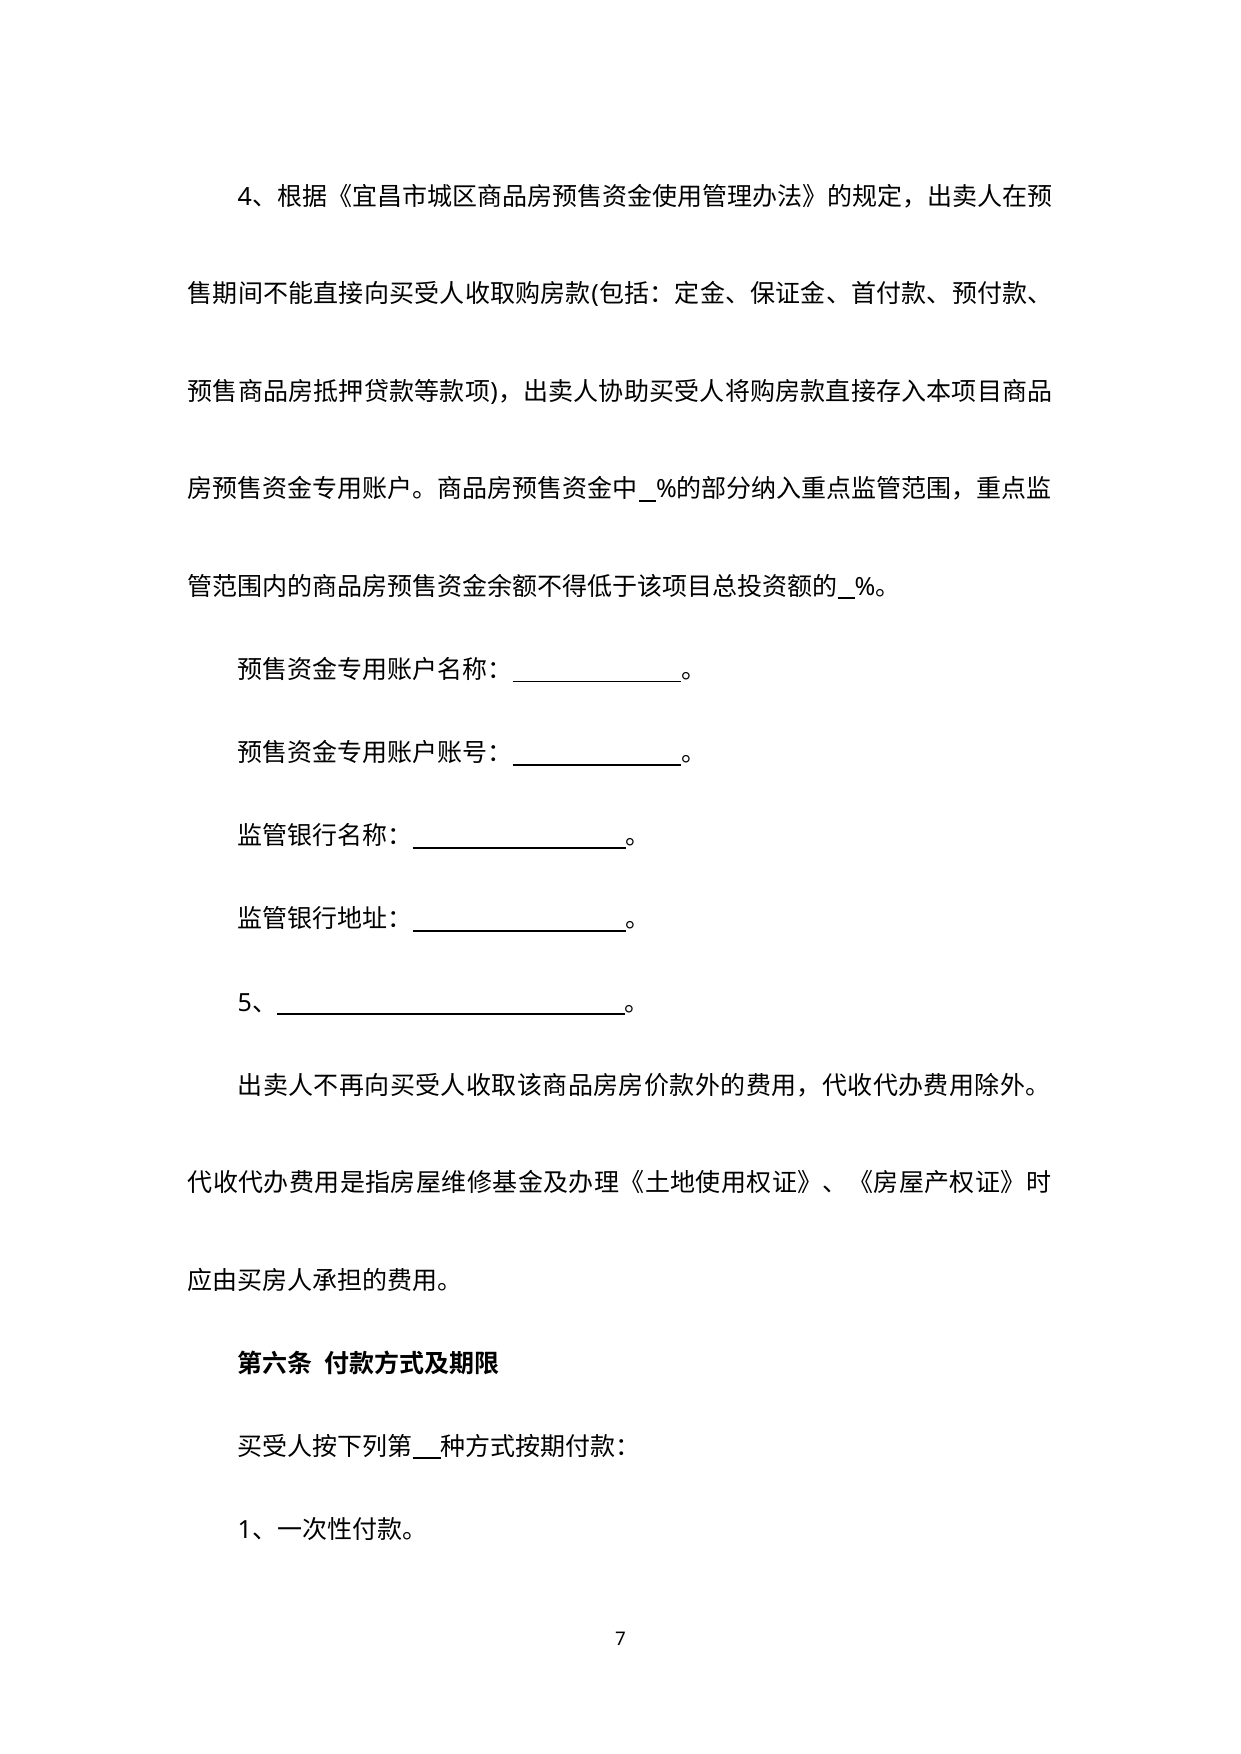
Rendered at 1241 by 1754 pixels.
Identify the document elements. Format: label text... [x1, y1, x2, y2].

text 预售资金专用账户账号： 。 [187, 718, 1053, 783]
text 预售资金专用账户名称： 。 [187, 635, 1053, 700]
text 第六条 付款方式及期限 [187, 1329, 1053, 1394]
text 监管银行名称： 。 [187, 801, 1053, 866]
text 监管银行地址： 。 [187, 884, 1053, 949]
text 1、一次性付款。 [187, 1495, 1053, 1560]
text 出卖人不再向买受人收取该商品房房价款外的费用，代收代办费用除外。代收代办费用是指房屋维修基金及办理《土地使用权证》、《房屋产权证》时应由买房人承担的费用。 [187, 1051, 1053, 1311]
text 买受人按下列第 种方式按期付款： [187, 1412, 1053, 1477]
text 4、根据《宜昌市城区商品房预售资金使用管理办法》的规定，出卖人在预售期间不能直接向买受人收取购房款(包括：定金、保证金、首付款、预付款、预售商品房抵押贷款等款项)，出卖人协助买受人将购房款直接存入本项目商品房预售资金专用账户。商品房预售资金中 %的部分纳入重点监管范围，重点监管范围内的商品房预售资金余额不得低于该项目总投资额的 %。 [187, 162, 1053, 617]
text 5、 。 [187, 968, 1053, 1033]
